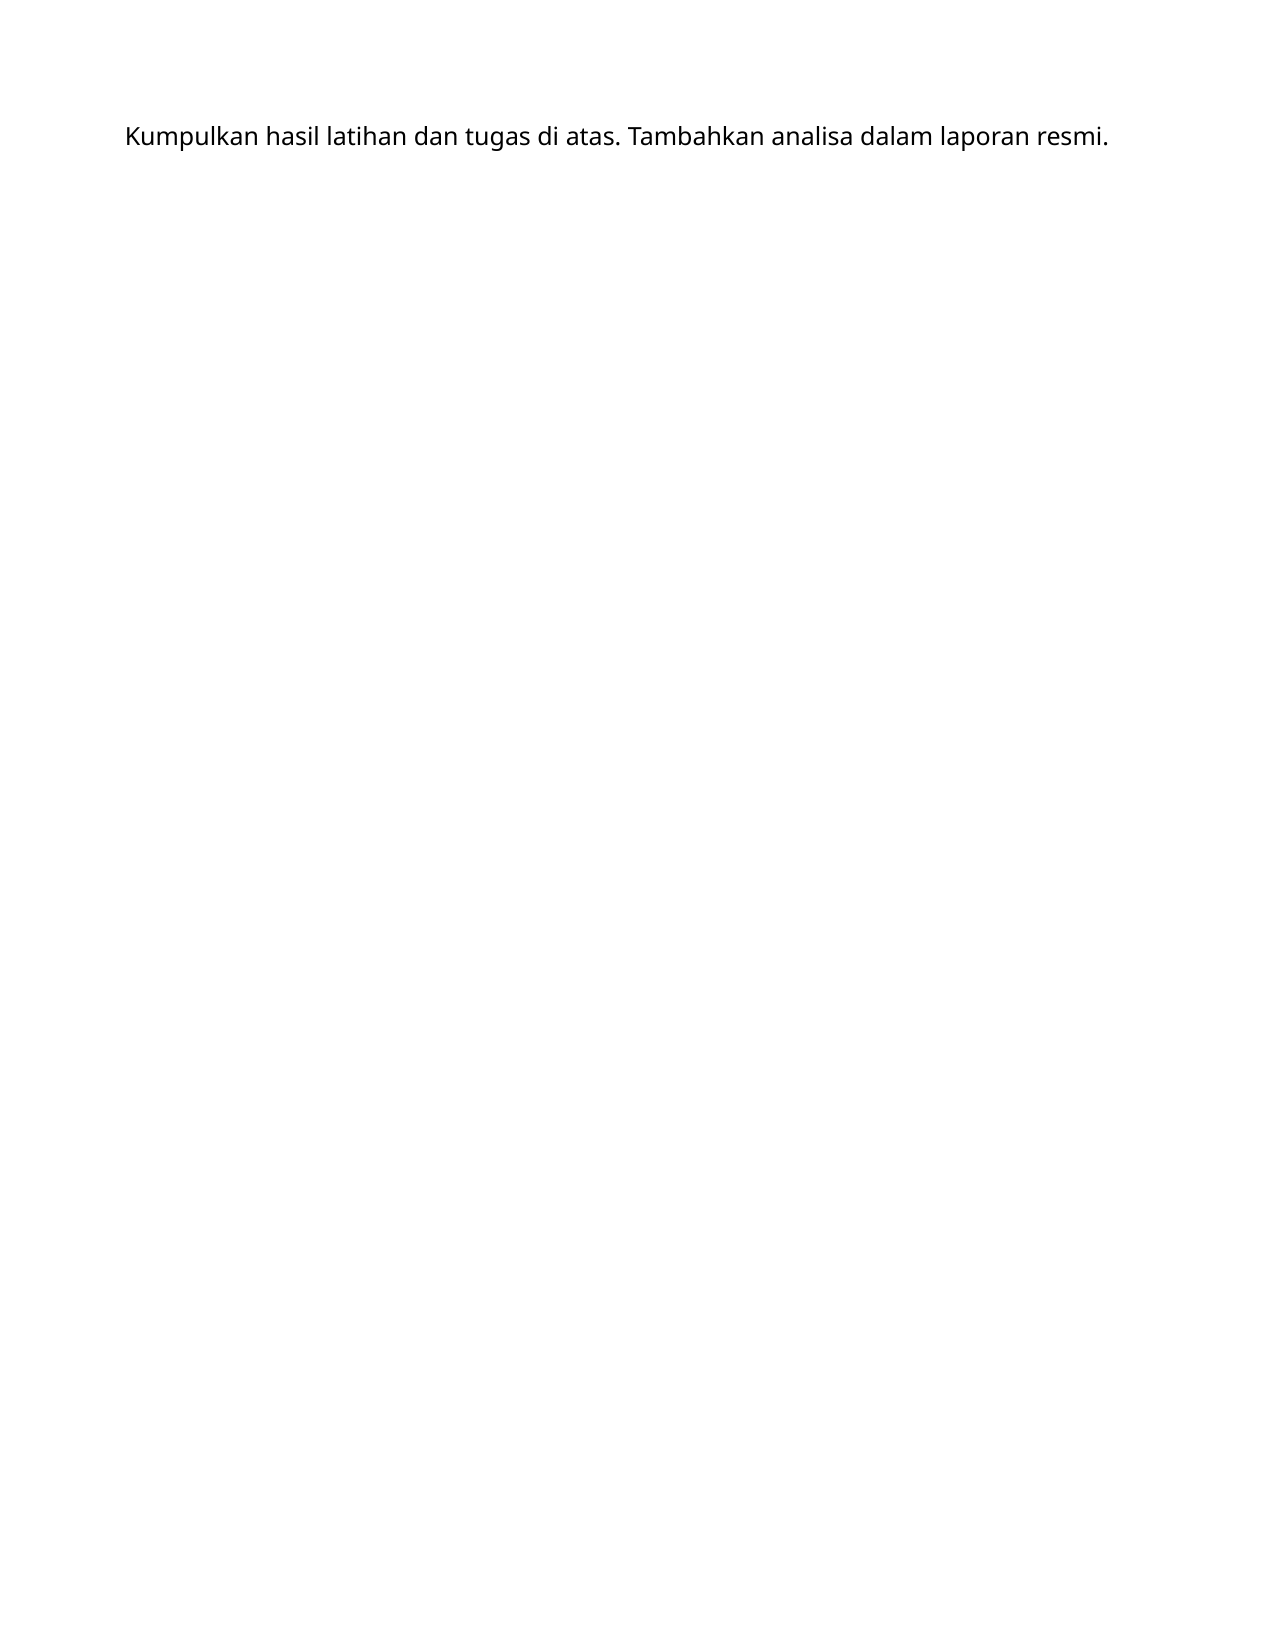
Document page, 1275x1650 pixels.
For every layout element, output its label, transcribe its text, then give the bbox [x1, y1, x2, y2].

text Kumpulkan hasil latihan dan tugas di atas. Tambahkan analisa dalam laporan resmi. [118, 118, 1157, 152]
